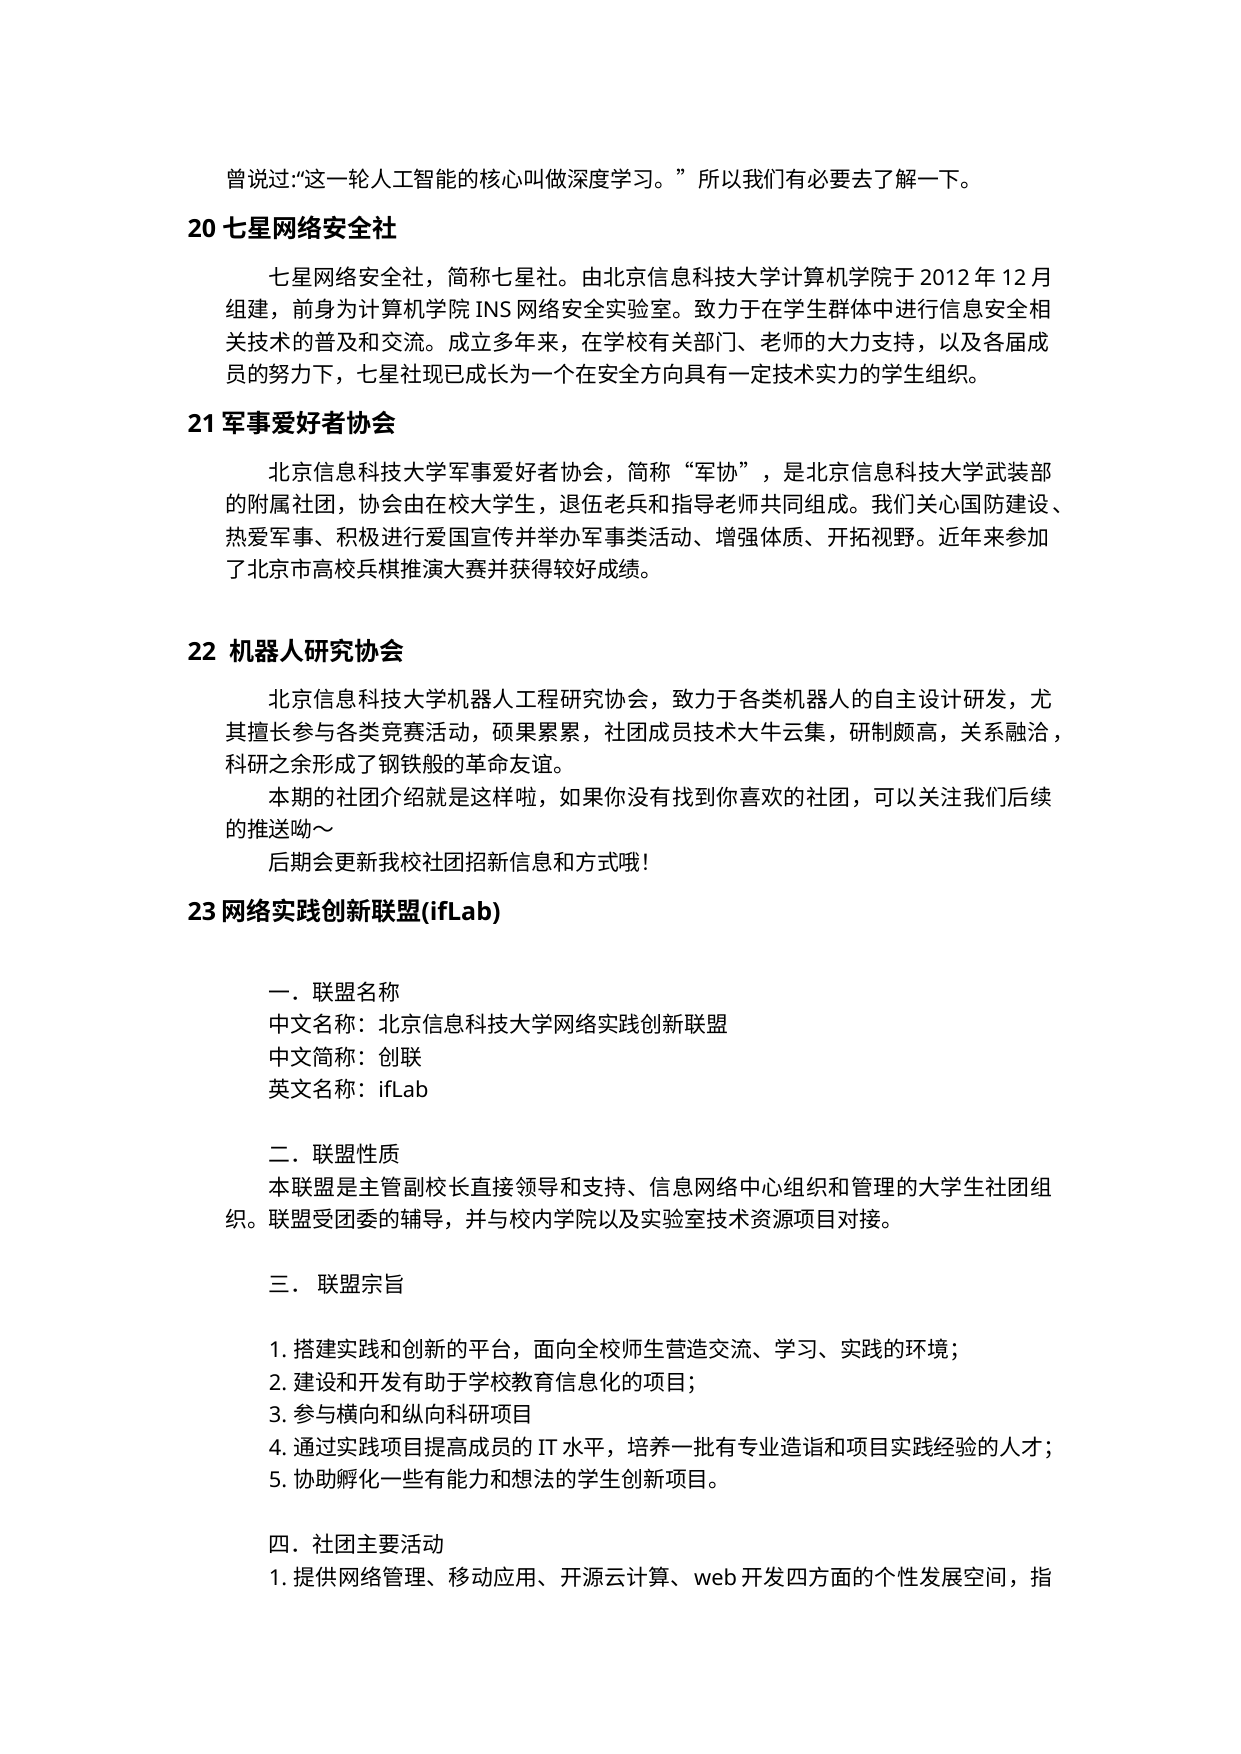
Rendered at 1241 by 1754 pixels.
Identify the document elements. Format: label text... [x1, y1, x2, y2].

list 23网络实践创新联盟(ifLab) [187, 877, 1053, 942]
list 本联盟是主管副校长直接领导和支持、信息网络中心组织和管理的大学生社团组织。联盟受团委的辅导，并与校内学院以及实验室技术资源项目对接。 [225, 1169, 1053, 1234]
list 中文简称：创联 [225, 1039, 1053, 1072]
list 5. 协助孵化一些有能力和想法的学生创新项目。 [225, 1462, 1053, 1494]
list 22 机器人研究协会 [187, 617, 1053, 682]
list 七星网络安全社，简称七星社。由北京信息科技大学计算机学院于2012年12月组建，前身为计算机学院INS网络安全实验室。致力于在学生群体中进行信息安全相关技术的普及和交流。成立多年来，在学校有关部门、老师的大力支持，以及各届成员的努力下，七星社现已成长为一个在安全方向具有一定技术实力的学生组织。 [225, 259, 1053, 389]
list 2. 建设和开发有助于学校教育信息化的项目； [225, 1364, 1053, 1397]
list 英文名称：ifLab [225, 1072, 1053, 1104]
list 1. 提供网络管理、移动应用、开源云计算、web开发四方面的个性发展空间，指导成员向适合自身的方向发展； [225, 1559, 1053, 1592]
list 后期会更新我校社团招新信息和方式哦！ [225, 844, 1053, 877]
list 1. 搭建实践和创新的平台，面向全校师生营造交流、学习、实践的环境； [225, 1332, 1053, 1364]
list 20 七星网络安全社 [187, 194, 1053, 259]
list 本期的社团介绍就是这样啦，如果你没有找到你喜欢的社团，可以关注我们后续的推送呦～ [225, 779, 1053, 844]
list 北京信息科技大学军事爱好者协会，简称“军协”，是北京信息科技大学武装部的附属社团，协会由在校大学生，退伍老兵和指导老师共同组成。我们关心国防建设、热爱军事、积极进行爱国宣传并举办军事类活动、增强体质、开拓视野。近年来参加了北京市高校兵棋推演大赛并获得较好成绩。 [225, 454, 1053, 584]
list 21军事爱好者协会 [187, 389, 1053, 454]
list 4. 通过实践项目提高成员的IT水平，培养一批有专业造诣和项目实践经验的人才； [225, 1429, 1053, 1462]
list 二．联盟性质 [225, 1137, 1053, 1169]
list 北京信息科技大学机器人工程研究协会，致力于各类机器人的自主设计研发，尤其擅长参与各类竞赛活动，硕果累累，社团成员技术大牛云集，研制颇高，关系融洽，科研之余形成了钢铁般的革命友谊。 [225, 682, 1053, 779]
list 现在我们处于一个人工智能高速发展的时代。AI在我们生活中处处可见。王煜全曾说过:“这一轮人工智能的核心叫做深度学习。”所以我们有必要去了解一下。 [225, 162, 1053, 194]
list 中文名称：北京信息科技大学网络实践创新联盟 [225, 1007, 1053, 1039]
list 四．社团主要活动 [225, 1527, 1053, 1559]
list 3. 参与横向和纵向科研项目 [225, 1397, 1053, 1429]
list 一．联盟名称 [225, 974, 1053, 1007]
list 三． 联盟宗旨 [225, 1267, 1053, 1299]
